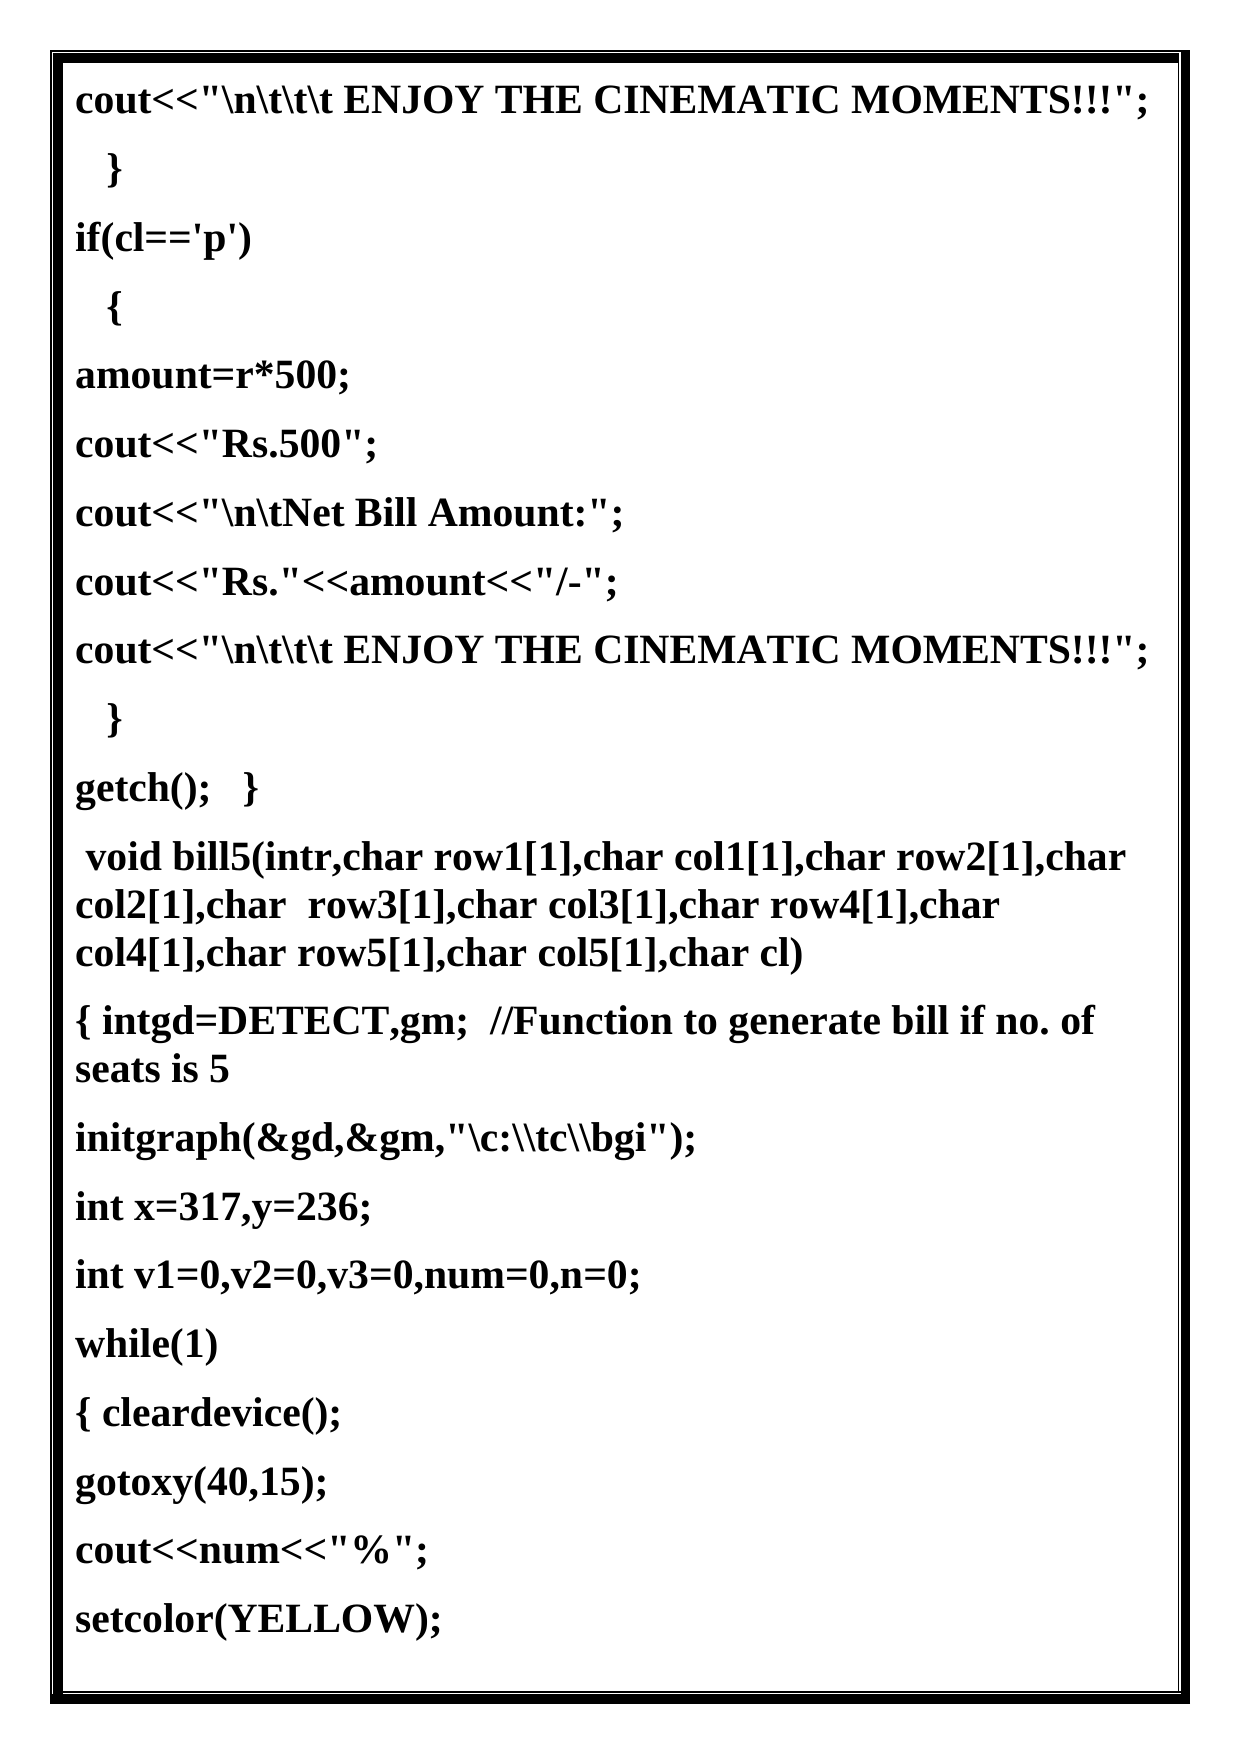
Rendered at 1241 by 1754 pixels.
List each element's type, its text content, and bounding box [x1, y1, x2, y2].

text int v1=0,v2=0,v3=0,num=0,n=0; [75, 1250, 1165, 1298]
text int x=317,y=236; [75, 1181, 1165, 1229]
text initgraph(&gd,&gm,"\c:\\tc\\bgi"); [75, 1112, 1165, 1160]
text setcolor(YELLOW); [75, 1594, 1165, 1642]
text { intgd=DETECT,gm; //Function to generate bill if no. of seats is 5 [75, 996, 1165, 1092]
text { [75, 281, 1165, 329]
text cout<<"Rs."<<amount<<"/-"; [75, 556, 1165, 604]
text cout<<num<<"%"; [75, 1525, 1165, 1573]
text while(1) [75, 1319, 1165, 1367]
text getch(); } [75, 762, 1165, 810]
text cout<<"\n\tNet Bill Amount:"; [75, 487, 1165, 535]
text cout<<"Rs.500"; [75, 419, 1165, 467]
text } [75, 144, 1165, 192]
text cout<<"\n\t\t\t ENJOY THE CINEMATIC MOMENTS!!!"; [75, 75, 1165, 123]
text void bill5(intr,char row1[1],char col1[1],char row2[1],char col2[1],char row3[1],char col3[1],char row4[1],char col4[1],char row5[1],char col5[1],char cl) [75, 831, 1165, 975]
text { cleardevice(); [75, 1387, 1165, 1435]
text } [75, 694, 1165, 742]
text if(cl=='p') [75, 212, 1165, 260]
text gotoxy(40,15); [75, 1456, 1165, 1504]
text cout<<"\n\t\t\t ENJOY THE CINEMATIC MOMENTS!!!"; [75, 625, 1165, 673]
text amount=r*500; [75, 350, 1165, 398]
